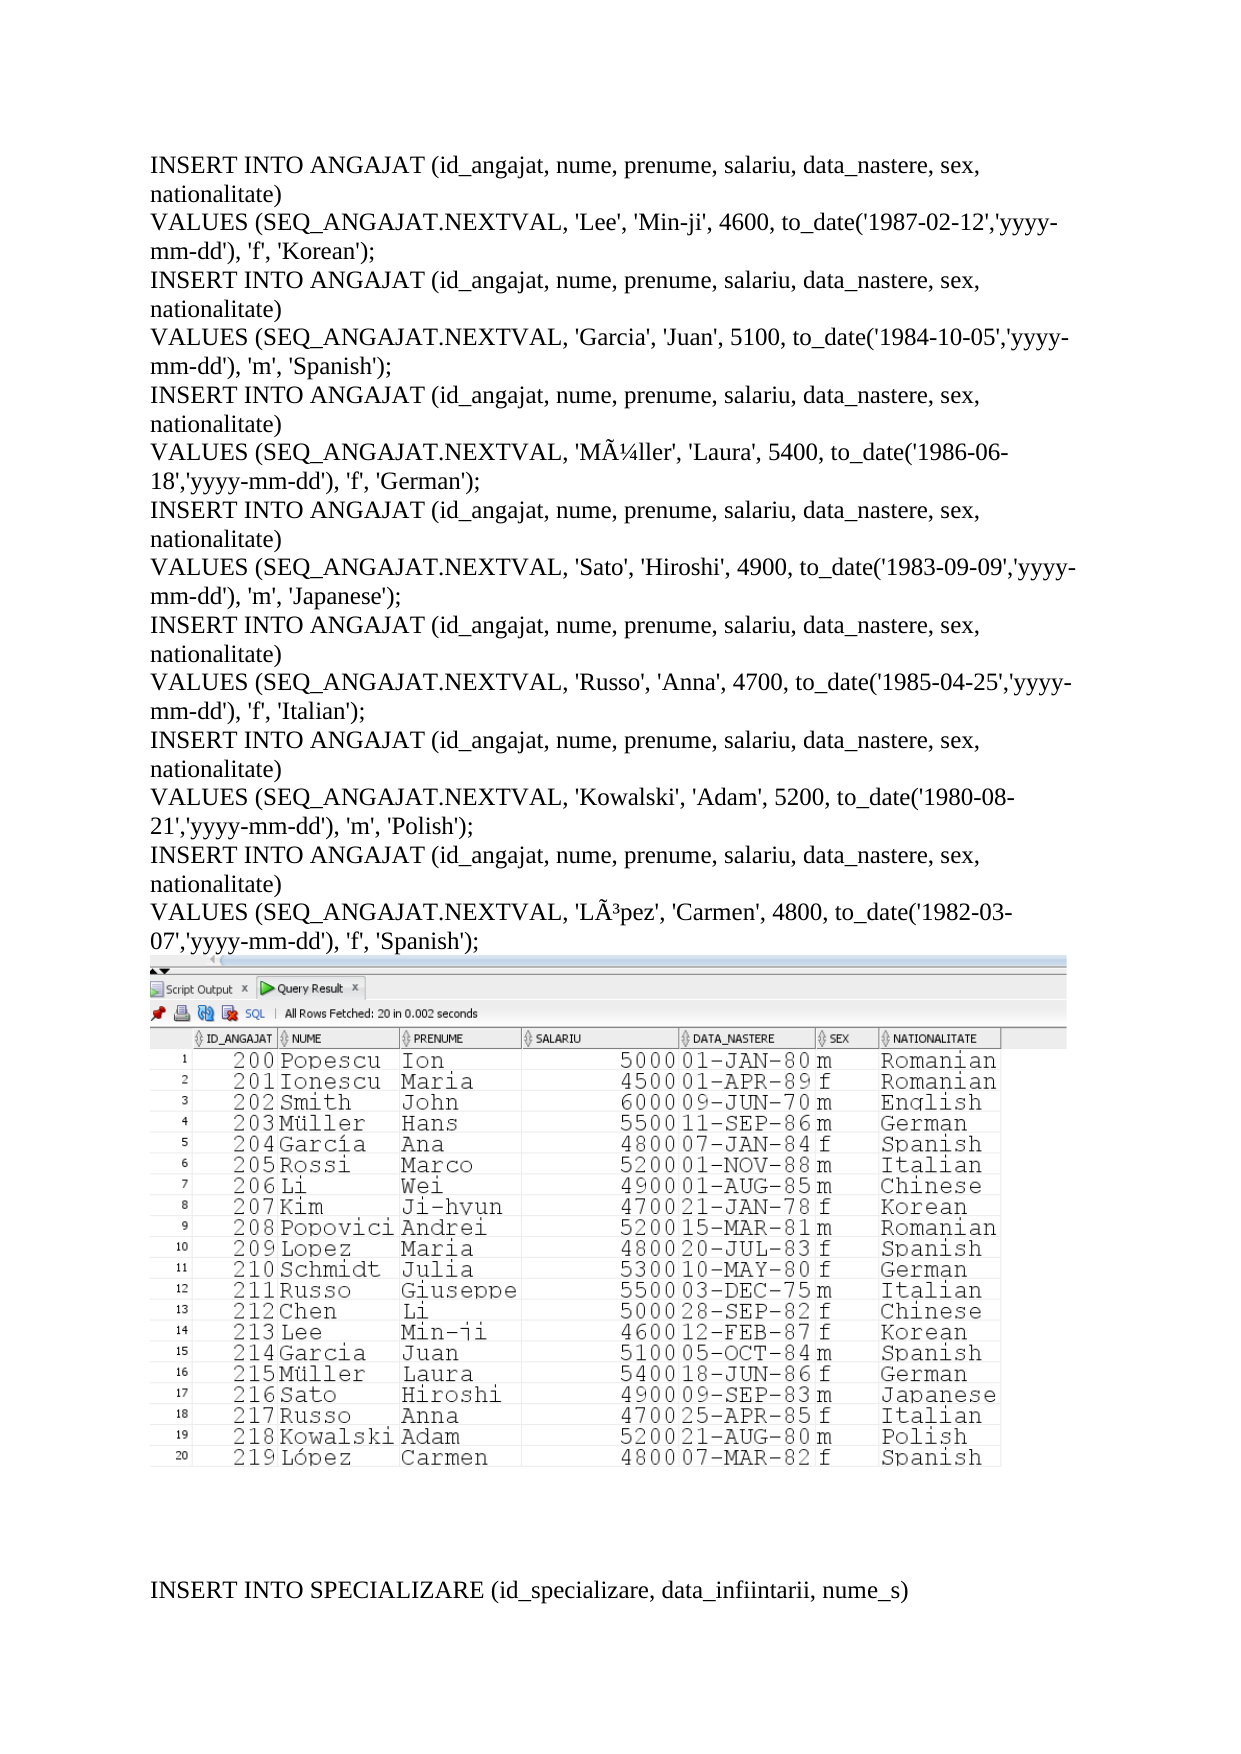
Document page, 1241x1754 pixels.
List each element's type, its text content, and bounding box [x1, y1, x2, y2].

text INSERT INTO ANGAJAT (id_angajat, nume, prenume, salariu, data_nastere, sex, nationalitate) [150, 840, 1090, 897]
text VALUES (SEQ_ANGAJAT.NEXTVAL, 'Lee', 'Min-ji', 4600, to_date('1987-02-12','yyyy-mm-dd'), 'f', 'Korean'); [150, 207, 1090, 265]
text VALUES (SEQ_ANGAJAT.NEXTVAL, 'Garcia', 'Juan', 5100, to_date('1984-10-05','yyyy-mm-dd'), 'm', 'Spanish'); [150, 322, 1090, 380]
picture [150, 955, 1067, 1518]
text VALUES (SEQ_ANGAJAT.NEXTVAL, 'MÃ¼ller', 'Laura', 5400, to_date('1986-06-18','yyyy-mm-dd'), 'f', 'German'); [150, 437, 1090, 495]
text INSERT INTO ANGAJAT (id_angajat, nume, prenume, salariu, data_nastere, sex, nationalitate) [150, 265, 1090, 322]
text INSERT INTO ANGAJAT (id_angajat, nume, prenume, salariu, data_nastere, sex, nationalitate) [150, 380, 1090, 437]
text VALUES (SEQ_ANGAJAT.NEXTVAL, 'LÃ³pez', 'Carmen', 4800, to_date('1982-03-07','yyyy-mm-dd'), 'f', 'Spanish'); [150, 897, 1090, 955]
text VALUES (SEQ_ANGAJAT.NEXTVAL, 'Kowalski', 'Adam', 5200, to_date('1980-08-21','yyyy-mm-dd'), 'm', 'Polish'); [150, 782, 1090, 840]
text INSERT INTO ANGAJAT (id_angajat, nume, prenume, salariu, data_nastere, sex, nationalitate) [150, 495, 1090, 552]
text INSERT INTO ANGAJAT (id_angajat, nume, prenume, salariu, data_nastere, sex, nationalitate) [150, 610, 1090, 667]
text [150, 1575, 1090, 1604]
text VALUES (SEQ_ANGAJAT.NEXTVAL, 'Sato', 'Hiroshi', 4900, to_date('1983-09-09','yyyy-mm-dd'), 'm', 'Japanese'); [150, 552, 1090, 610]
text INSERT INTO ANGAJAT (id_angajat, nume, prenume, salariu, data_nastere, sex, nationalitate) [150, 725, 1090, 782]
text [150, 150, 1090, 207]
text VALUES (SEQ_ANGAJAT.NEXTVAL, 'Russo', 'Anna', 4700, to_date('1985-04-25','yyyy-mm-dd'), 'f', 'Italian'); [150, 667, 1090, 725]
